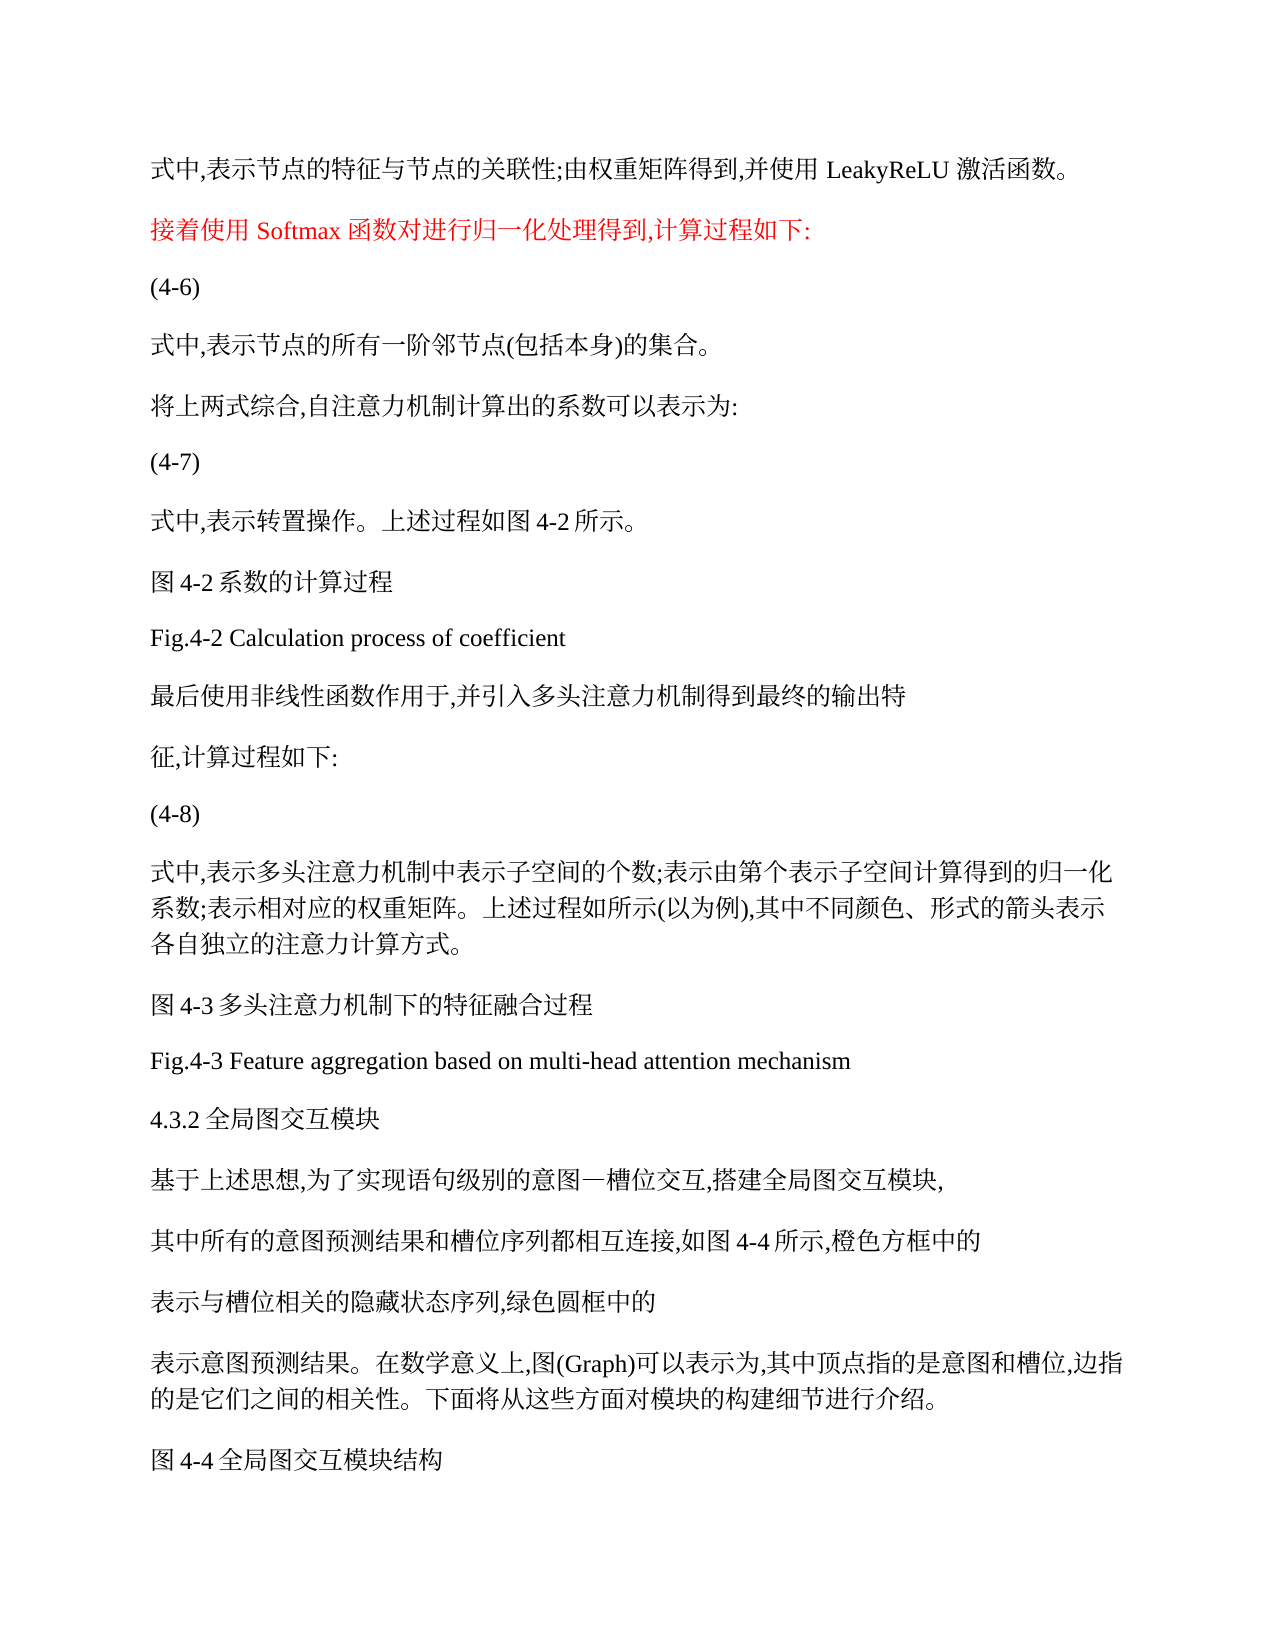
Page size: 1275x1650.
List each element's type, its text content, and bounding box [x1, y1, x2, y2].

text 征,计算过程如下: [150, 738, 1125, 774]
text Fig.4-3 Feature aggregation based on multi-head attention mechanism [150, 1046, 1125, 1075]
text 图4-2系数的计算过程 [150, 562, 1125, 598]
text (4-6) [150, 272, 1125, 301]
text (4-8) [150, 799, 1125, 827]
text 式中,表示节点的特征与节点的关联性;由权重矩阵得到,并使用 LeakyReLU 激活函数。 [150, 150, 1125, 186]
text 接着使用 Softmax 函数对进行归一化处理得到,计算过程如下: [150, 211, 1125, 247]
text (4-7) [150, 447, 1125, 476]
text 图4-4全局图交互模块结构 [150, 1441, 1125, 1477]
text 基于上述思想,为了实现语句级别的意图—槽位交互,搭建全局图交互模块, [150, 1161, 1125, 1197]
text 表示与槽位相关的隐藏状态序列,绿色圆框中的 [150, 1283, 1125, 1319]
text 4.3.2全局图交互模块 [150, 1100, 1125, 1136]
text 最后使用非线性函数作用于,并引入多头注意力机制得到最终的输出特 [150, 677, 1125, 713]
text Fig.4-2 Calculation process of coefficient [150, 623, 1125, 652]
text 将上两式综合,自注意力机制计算出的系数可以表示为: [150, 387, 1125, 422]
text 式中,表示转置操作。上述过程如图4-2所示。 [150, 501, 1125, 537]
text 其中所有的意图预测结果和槽位序列都相互连接,如图4-4所示,橙色方框中的 [150, 1222, 1125, 1258]
text 式中,表示节点的所有一阶邻节点(包括本身)的集合。 [150, 326, 1125, 362]
text 式中,表示多头注意力机制中表示子空间的个数;表示由第个表示子空间计算得到的归一化系数;表示相对应的权重矩阵。上述过程如所示(以为例),其中不同颜色、形式的箭头表示各自独立的注意力计算方式。 [150, 852, 1125, 960]
text 表示意图预测结果。在数学意义上,图(Graph)可以表示为,其中顶点指的是意图和槽位,边指的是它们之间的相关性。下面将从这些方面对模块的构建细节进行介绍。 [150, 1344, 1125, 1416]
text 图4-3多头注意力机制下的特征融合过程 [150, 985, 1125, 1021]
